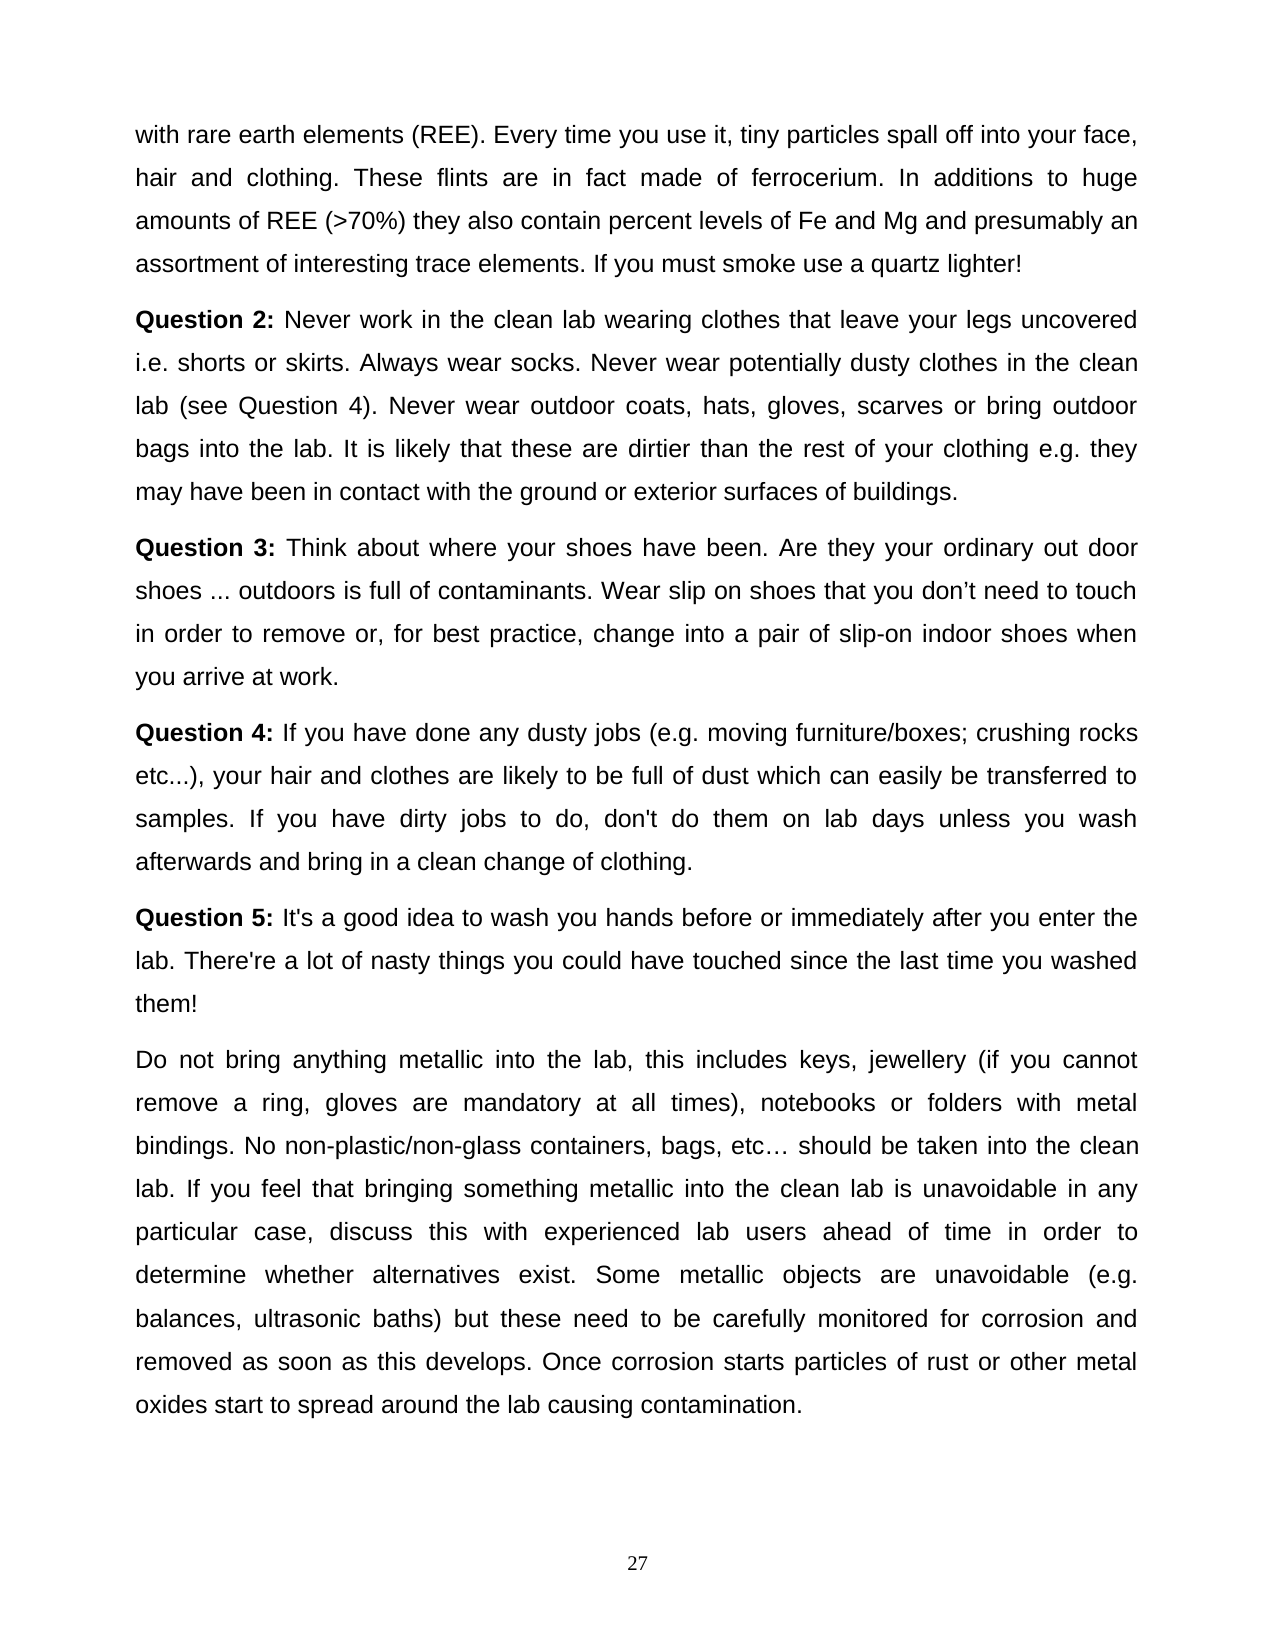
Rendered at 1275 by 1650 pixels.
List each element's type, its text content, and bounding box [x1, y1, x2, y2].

text Question 4: If you have done any dusty jobs (e.g. moving furniture/boxes; crushing rocks etc...), your hair and clothes are likely to be full of dust which can easily be transferred to samples. If you have dirty jobs to do, don't do them on lab days unless you wash afterwards and bring in a clean change of clothing. [135, 718, 1140, 876]
text Question 3: Think about where your shoes have been. Are they your ordinary out door shoes ... outdoors is full of contaminants. Wear slip on shoes that you don’t need to touch in order to remove or, for best practice, change into a pair of slip-on indoor shoes when you arrive at work. [135, 533, 1140, 691]
text Do not bring anything metallic into the lab, this includes keys, jewellery (if you cannot remove a ring, gloves are mandatory at all times), notebooks or folders with metal bindings. No non-plastic/non-glass containers, bags, etc… should be taken into the clean lab. If you feel that bringing something metallic into the clean lab is unavoidable in any particular case, discuss this with experienced lab users ahead of time in order to determine whether alternatives exist. Some metallic objects are unavoidable (e.g. balances, ultrasonic baths) but these need to be carefully monitored for corrosion and removed as soon as this develops. Once corrosion starts particles of rust or other metal oxides start to spread around the lab causing contamination. [135, 1045, 1140, 1419]
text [135, 120, 1140, 278]
text Question 5: It's a good idea to wash you hands before or immediately after you enter the lab. There're a lot of nasty things you could have touched since the last time you washed them! [135, 903, 1140, 1018]
text Question 2: Never work in the clean lab wearing clothes that leave your legs uncovered i.e. shorts or skirts. Always wear socks. Never wear potentially dusty clothes in the clean lab (see Question 4). Never wear outdoor coats, hats, gloves, scarves or bring outdoor bags into the lab. It is likely that these are dirtier than the rest of your clothing e.g. they may have been in contact with the ground or exterior surfaces of buildings. [135, 305, 1140, 506]
